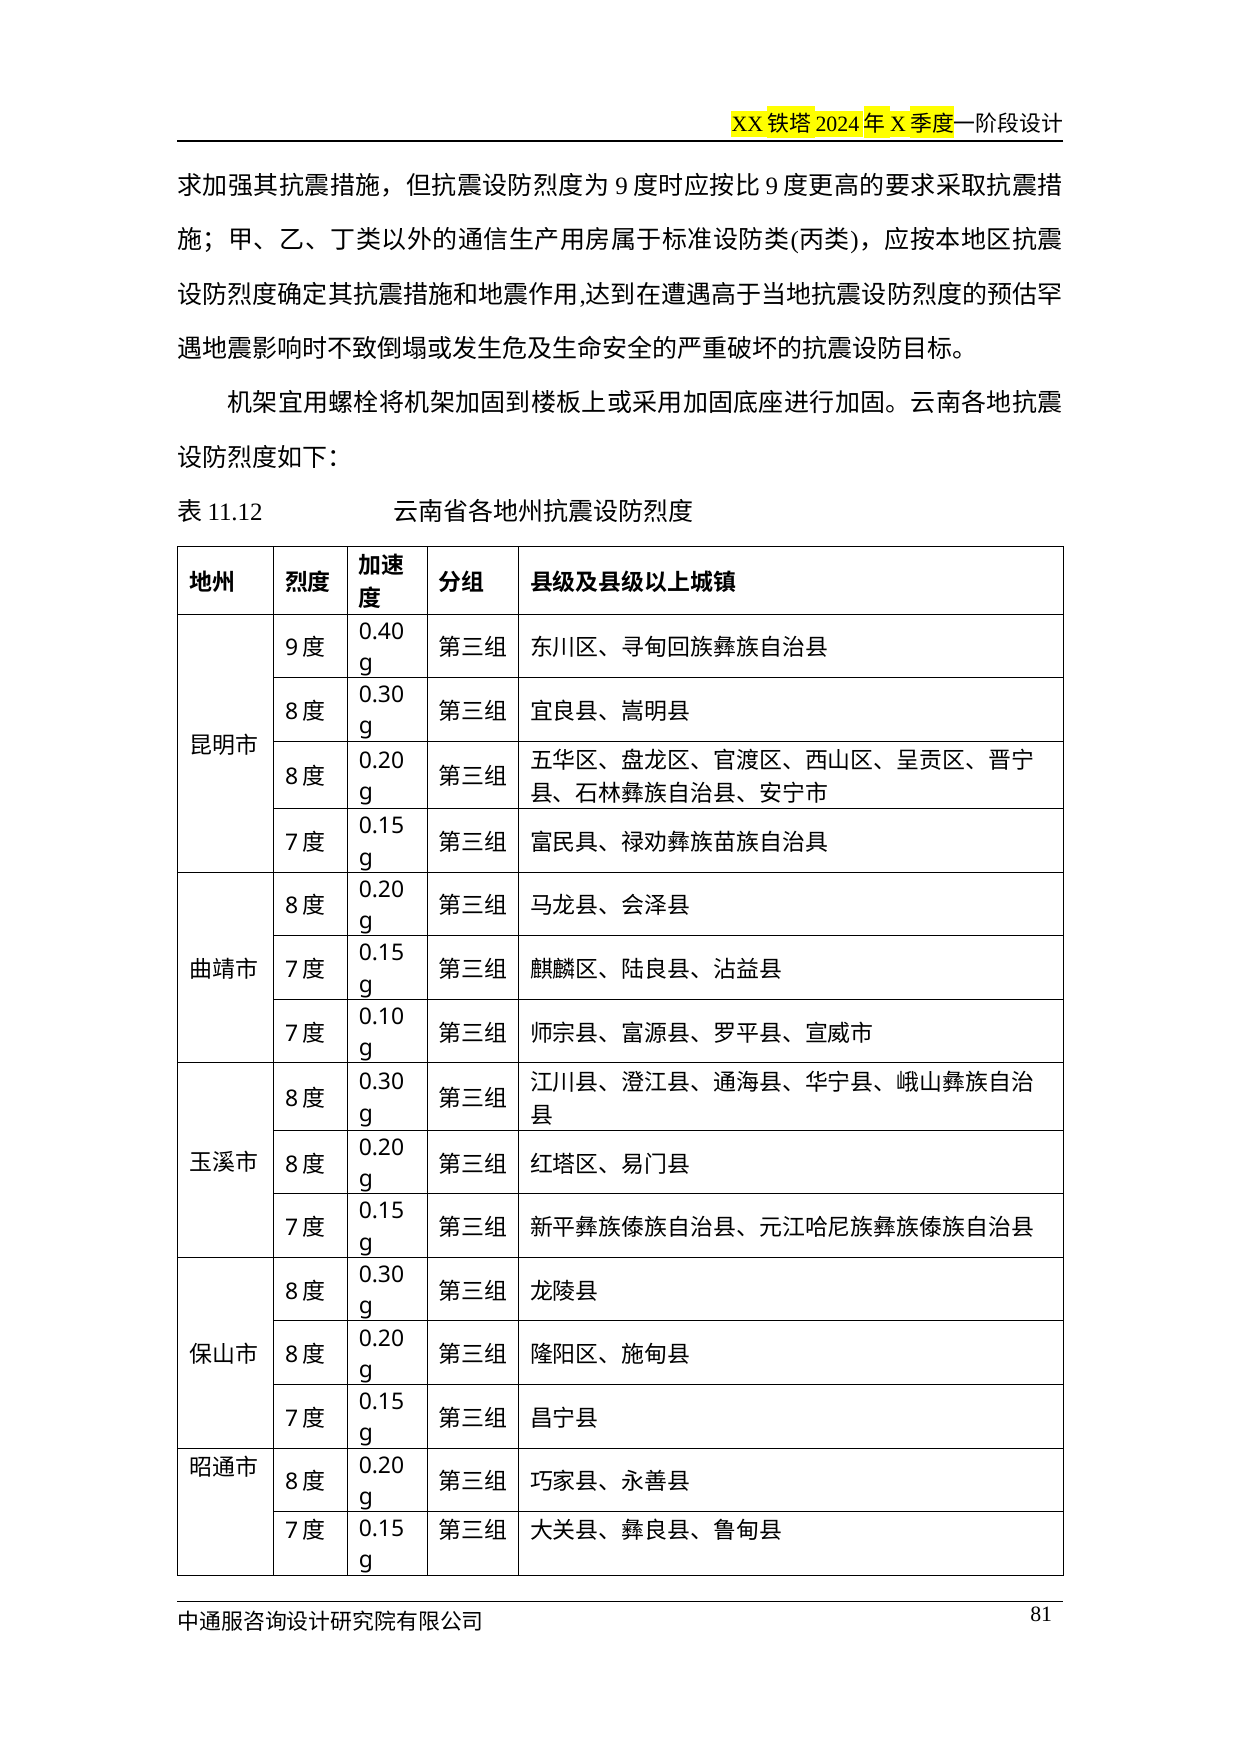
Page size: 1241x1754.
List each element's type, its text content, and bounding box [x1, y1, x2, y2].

table_cell 8度 [274, 1131, 347, 1193]
table_cell 曲靖市 [178, 873, 273, 1062]
table_cell 0.30g [348, 1063, 427, 1130]
table_cell 8度 [274, 1449, 347, 1511]
table_cell 第三组 [428, 1131, 518, 1193]
table_cell 第三组 [428, 1000, 518, 1062]
table_cell 第三组 [428, 1449, 518, 1511]
table_cell 富民具、禄劝彝族苗族自治具 [519, 809, 1063, 872]
table_header 分组 [428, 547, 518, 613]
table_cell 麒麟区、陆良县、沾益县 [519, 936, 1063, 999]
table_cell 昌宁县 [519, 1385, 1063, 1447]
table_cell 8度 [274, 1063, 347, 1130]
table_cell 8度 [274, 742, 347, 808]
table_cell 0.20g [348, 873, 427, 935]
table_cell 第三组 [428, 1512, 518, 1574]
text 机架宜用螺栓将机架加固到楼板上或采用加固底座进行加固。云南各地抗震设防烈度如下： [177, 383, 1063, 473]
table_cell 巧家县、永善县 [519, 1449, 1063, 1511]
table_header 地州 [178, 547, 273, 613]
table_cell 昆明市 [178, 615, 273, 872]
table_cell 7度 [274, 1512, 347, 1574]
table_cell 7度 [274, 936, 347, 999]
table_cell 第三组 [428, 1258, 518, 1320]
table_cell 第三组 [428, 1194, 518, 1257]
table_cell 7度 [274, 1000, 347, 1062]
table_cell 0.15g [348, 1512, 427, 1574]
table_cell 第三组 [428, 615, 518, 677]
text 表11.12 云南省各地州抗震设防烈度 [177, 492, 1063, 528]
table_cell 0.30g [348, 678, 427, 741]
table_cell 保山市 [178, 1258, 273, 1447]
table_cell 0.15g [348, 1194, 427, 1257]
table_header 烈度 [274, 547, 347, 613]
table_cell 0.20g [348, 742, 427, 808]
table_cell 7度 [274, 1385, 347, 1447]
table_cell 0.30g [348, 1258, 427, 1320]
table_cell 7度 [274, 1194, 347, 1257]
table_header 县级及县级以上城镇 [519, 547, 1063, 613]
table_cell 隆阳区、施甸县 [519, 1321, 1063, 1384]
table_cell 昭通市 [178, 1449, 273, 1574]
table_cell 第三组 [428, 873, 518, 935]
table_cell 第三组 [428, 1321, 518, 1384]
table_cell 第三组 [428, 1063, 518, 1130]
table_cell 马龙县、会泽县 [519, 873, 1063, 935]
table_cell 8度 [274, 1258, 347, 1320]
table_cell 玉溪市 [178, 1063, 273, 1257]
table_cell 师宗县、富源县、罗平县、宣威市 [519, 1000, 1063, 1062]
table_cell 8度 [274, 873, 347, 935]
table_cell 0.15g [348, 936, 427, 999]
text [177, 165, 1063, 365]
table_cell 8度 [274, 678, 347, 741]
table_cell 红塔区、易门县 [519, 1131, 1063, 1193]
table_cell 五华区、盘龙区、官渡区、西山区、呈贡区、晋宁县、石林彝族自治县、安宁市 [519, 742, 1063, 808]
table_cell 宜良县、嵩明县 [519, 678, 1063, 741]
table_cell 0.20g [348, 1131, 427, 1193]
table_cell 7度 [274, 809, 347, 872]
table_cell 9度 [274, 615, 347, 677]
table_cell 第三组 [428, 809, 518, 872]
table_cell 龙陵县 [519, 1258, 1063, 1320]
table_cell 0.20g [348, 1449, 427, 1511]
table_cell 第三组 [428, 936, 518, 999]
table_cell 0.15g [348, 809, 427, 872]
table_cell 8度 [274, 1321, 347, 1384]
table_cell 东川区、寻甸回族彝族自治县 [519, 615, 1063, 677]
table_cell 0.20g [348, 1321, 427, 1384]
table_cell 第三组 [428, 1385, 518, 1447]
table_cell 0.10g [348, 1000, 427, 1062]
table_cell 新平彝族傣族自治县、元江哈尼族彝族傣族自治县 [519, 1194, 1063, 1257]
table_cell 大关县、彝良县、鲁甸县 [519, 1512, 1063, 1574]
table_cell 0.15g [348, 1385, 427, 1447]
table_cell 第三组 [428, 678, 518, 741]
table_header 加速度 [348, 547, 427, 613]
table_cell 江川县、澄江县、通海县、华宁县、峨山彝族自治县 [519, 1063, 1063, 1130]
table_cell 第三组 [428, 742, 518, 808]
table_cell 0.40g [348, 615, 427, 677]
